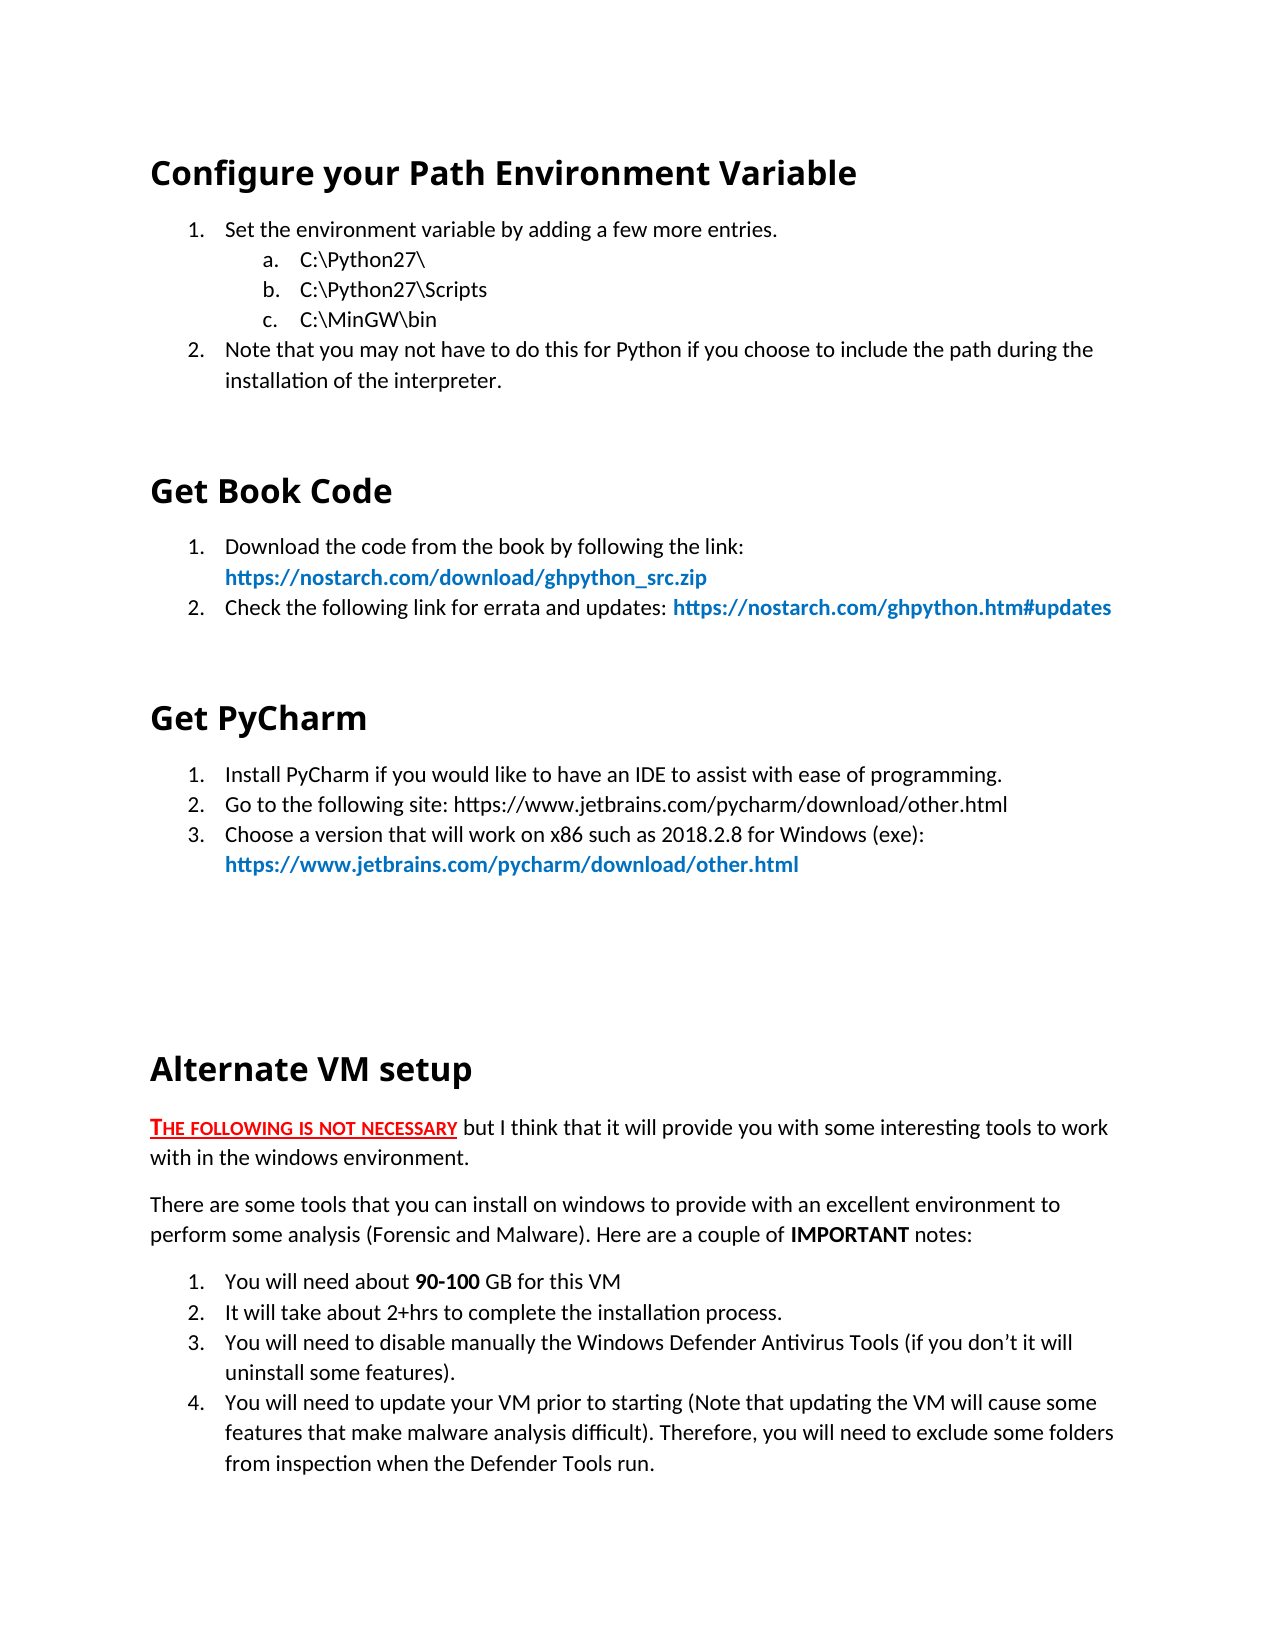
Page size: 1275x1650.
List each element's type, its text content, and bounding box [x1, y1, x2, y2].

text The following is not necessary but I think that it will provide you with some interesting tools to work with in the windows environment. [150, 1111, 1125, 1172]
list C:\MinGW\bin [262, 305, 1125, 333]
list Install PyCharm if you would like to have an IDE to assist with ease of programming. [187, 760, 1125, 788]
list Note that you may not have to do this for Python if you choose to include the path during the installation of the interpreter. [187, 336, 1125, 394]
list Download the code from the book by following the link: https://nostarch.com/download/ghpython_src.zip [187, 532, 1125, 591]
list Choose a version that will work on x86 such as 2018.2.8 for Windows (exe): https://www.jetbrains.com/pycharm/download/other.html [187, 820, 1125, 878]
list You will need to update your VM prior to starting (Note that updating the VM will cause some features that make malware analysis difficult). Therefore, you will need to exclude some folders from inspection when the Defender Tools run. [187, 1388, 1125, 1477]
list Set the environment variable by adding a few more entries. [187, 215, 1125, 243]
list C:\Python27\ [262, 245, 1125, 273]
list Go to the following site: https://www.jetbrains.com/pycharm/download/other.html [187, 790, 1125, 818]
subtitle Get Book Code [150, 468, 1125, 513]
subtitle Alternate VM setup [150, 1046, 1125, 1092]
subtitle Get PyCharm [150, 695, 1125, 740]
list Check the following link for errata and updates: https://nostarch.com/ghpython.htm#updates [187, 593, 1125, 621]
list You will need to disable manually the Windows Defender Antivirus Tools (if you don’t it will uninstall some features). [187, 1328, 1125, 1386]
list You will need about 90-100 GB for this VM [187, 1267, 1125, 1296]
text There are some tools that you can install on windows to provide with an excellent environment to perform some analysis (Forensic and Malware). Here are a couple of IMPORTANT notes: [150, 1190, 1125, 1249]
list C:\Python27\Scripts [262, 275, 1125, 303]
subtitle Configure your Path Environment Variable [150, 150, 1125, 195]
list It will take about 2+hrs to complete the installation process. [187, 1298, 1125, 1326]
